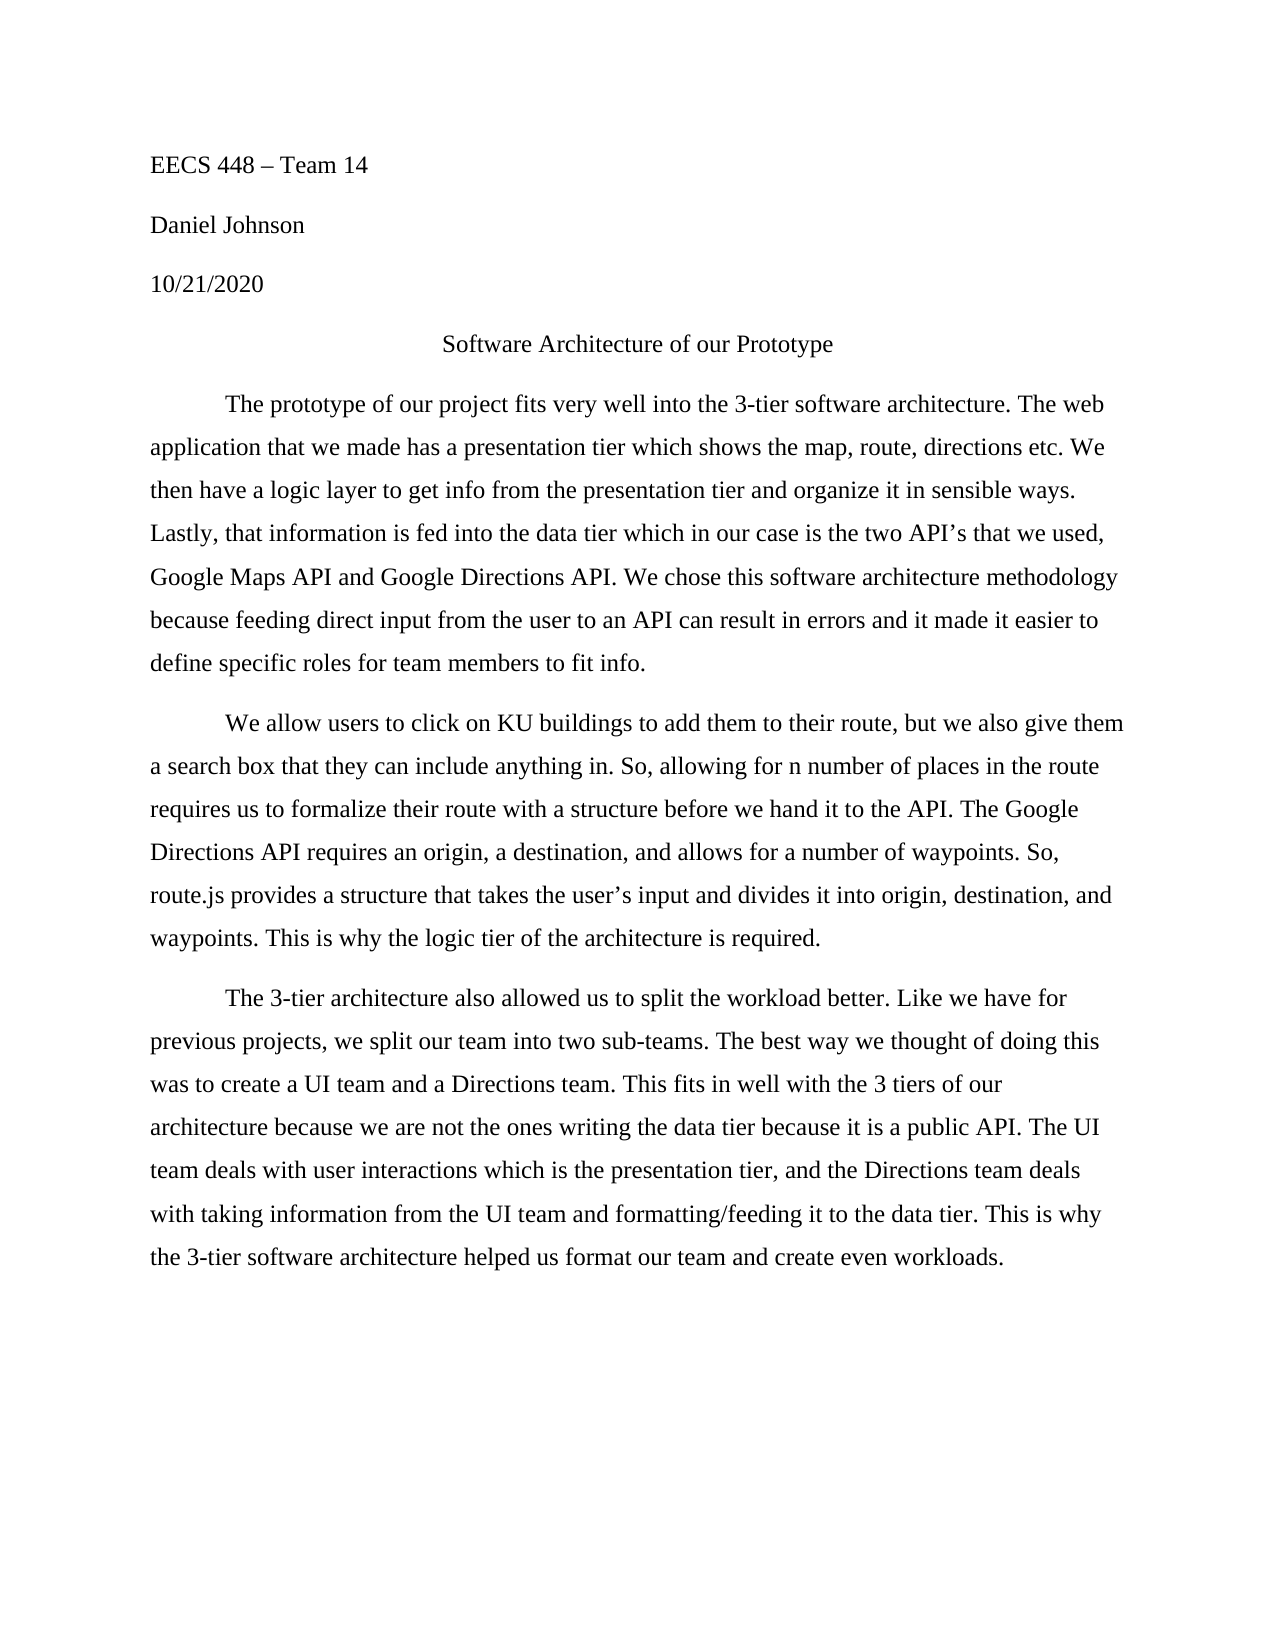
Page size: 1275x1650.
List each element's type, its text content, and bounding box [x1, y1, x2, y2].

text We allow users to click on KU buildings to add them to their route, but we also give them a search box that they can include anything in. So, allowing for n number of places in the route requires us to formalize their route with a structure before we hand it to the API. The Google Directions API requires an origin, a destination, and allows for a number of waypoints. So, route.js provides a structure that takes the user’s input and divides it into origin, destination, and waypoints. This is why the logic tier of the architecture is required. [150, 708, 1125, 952]
text The 3-tier architecture also allowed us to split the workload better. Like we have for previous projects, we split our team into two sub-teams. The best way we thought of doing this was to create a UI team and a Directions team. This fits in well with the 3 tiers of our architecture because we are not the ones writing the data tier because it is a public API. The UI team deals with user interactions which is the presentation tier, and the Directions team deals with taking information from the UI team and formatting/feeding it to the data tier. This is why the 3-tier software architecture helped us format our team and create even workloads. [150, 983, 1125, 1271]
text 10/21/2020 [150, 269, 1125, 298]
text Software Architecture of our Prototype [150, 329, 1125, 358]
text Daniel Johnson [150, 210, 1125, 238]
text The prototype of our project fits very well into the 3-tier software architecture. The web application that we made has a presentation tier which shows the map, route, directions etc. We then have a logic layer to get info from the presentation tier and organize it in sensible ways. Lastly, that information is fed into the data tier which in our case is the two API’s that we used, Google Maps API and Google Directions API. We chose this software architecture methodology because feeding direct input from the user to an API can result in errors and it made it easier to define specific roles for team members to fit info. [150, 389, 1125, 677]
text EECS 448 – Team 14 [150, 150, 1125, 179]
